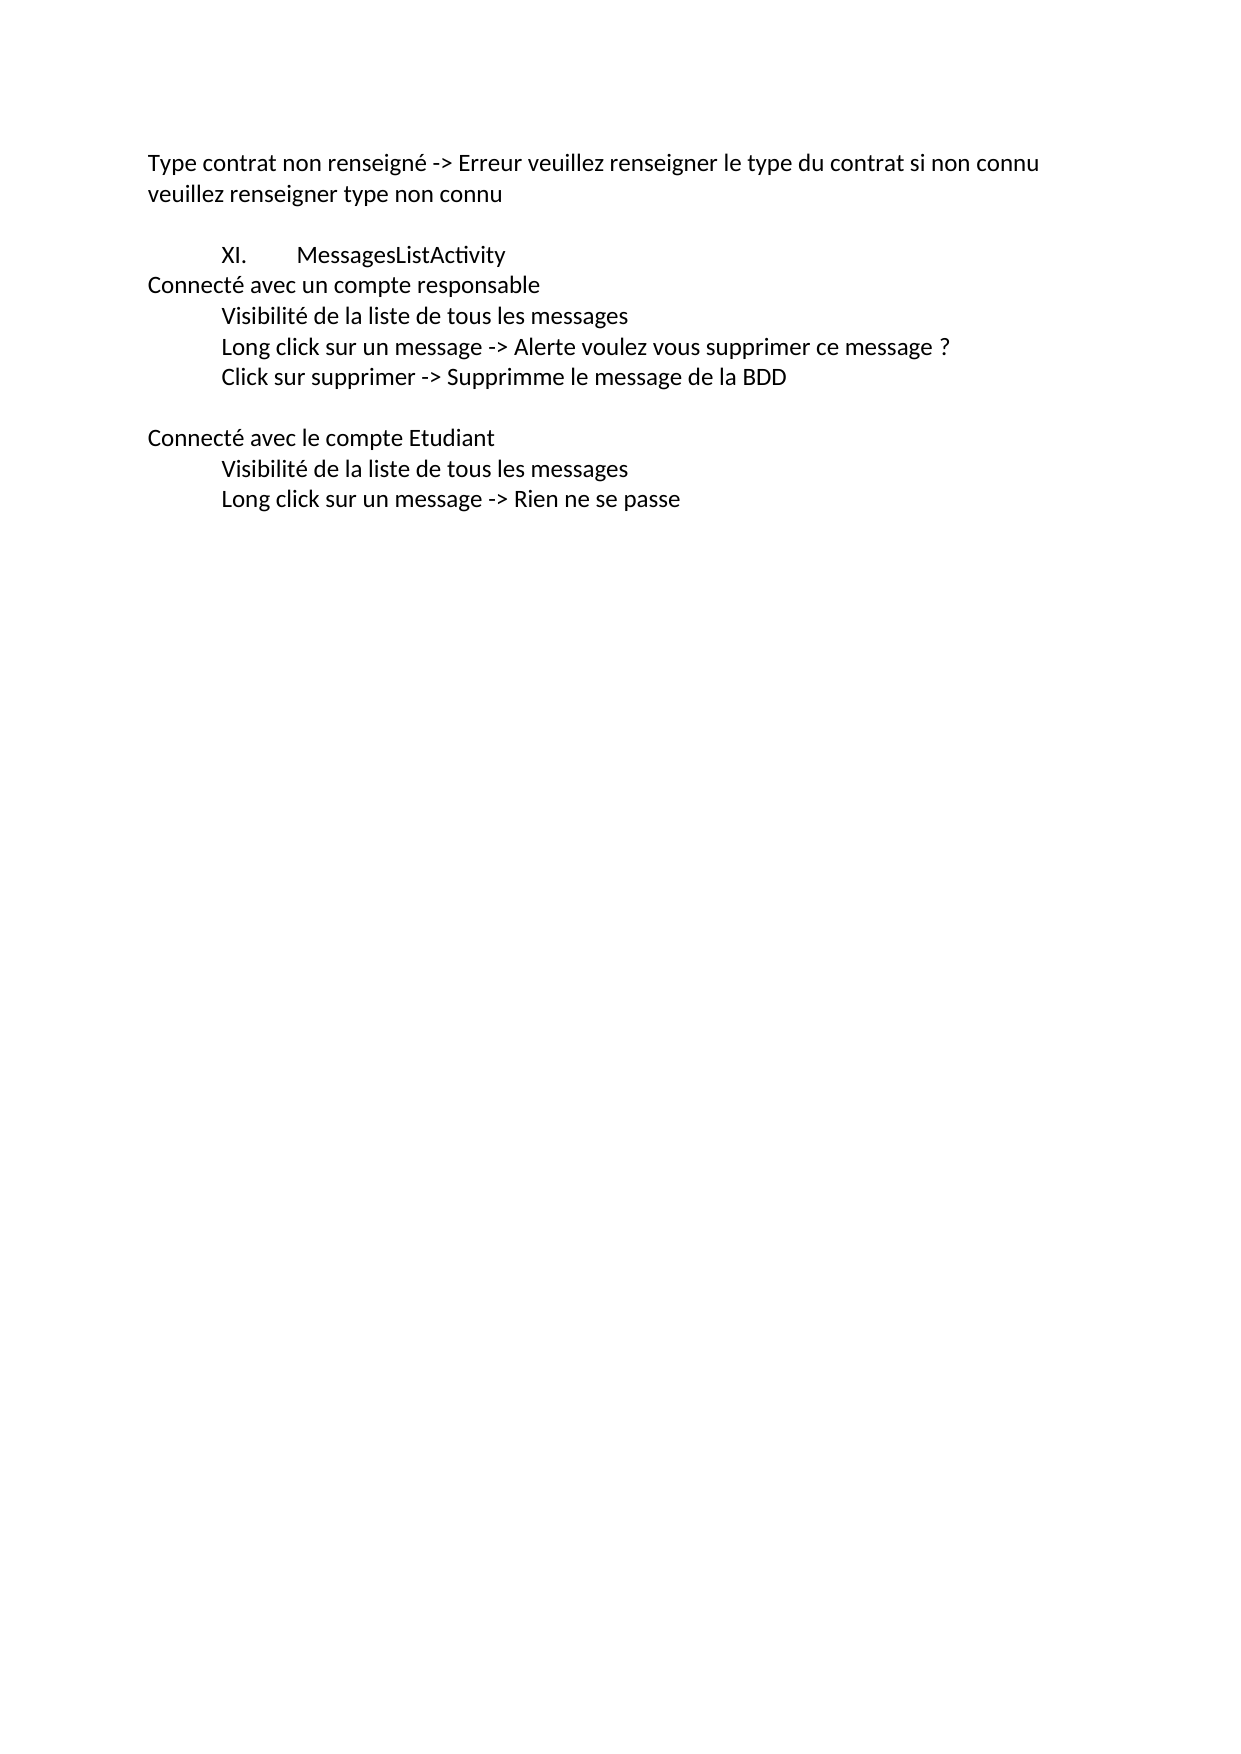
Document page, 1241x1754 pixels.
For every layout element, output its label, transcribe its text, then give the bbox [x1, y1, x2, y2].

text Connecté avec un compte responsable [148, 270, 1093, 300]
text Type contrat non renseigné -> Erreur veuillez renseigner le type du contrat si non connu veuillez renseigner type non connu [148, 148, 1093, 209]
text Click sur supprimer -> Supprimme le message de la BDD [148, 361, 1093, 392]
text Connecté avec le compte Etudiant [148, 422, 1093, 453]
list MessagesListActivity [221, 239, 1093, 270]
text Visibilité de la liste de tous les messages [148, 300, 1093, 331]
text Long click sur un message -> Alerte voulez vous supprimer ce message ? [148, 331, 1093, 361]
text Long click sur un message -> Rien ne se passe [148, 483, 1093, 514]
text Visibilité de la liste de tous les messages [148, 453, 1093, 483]
